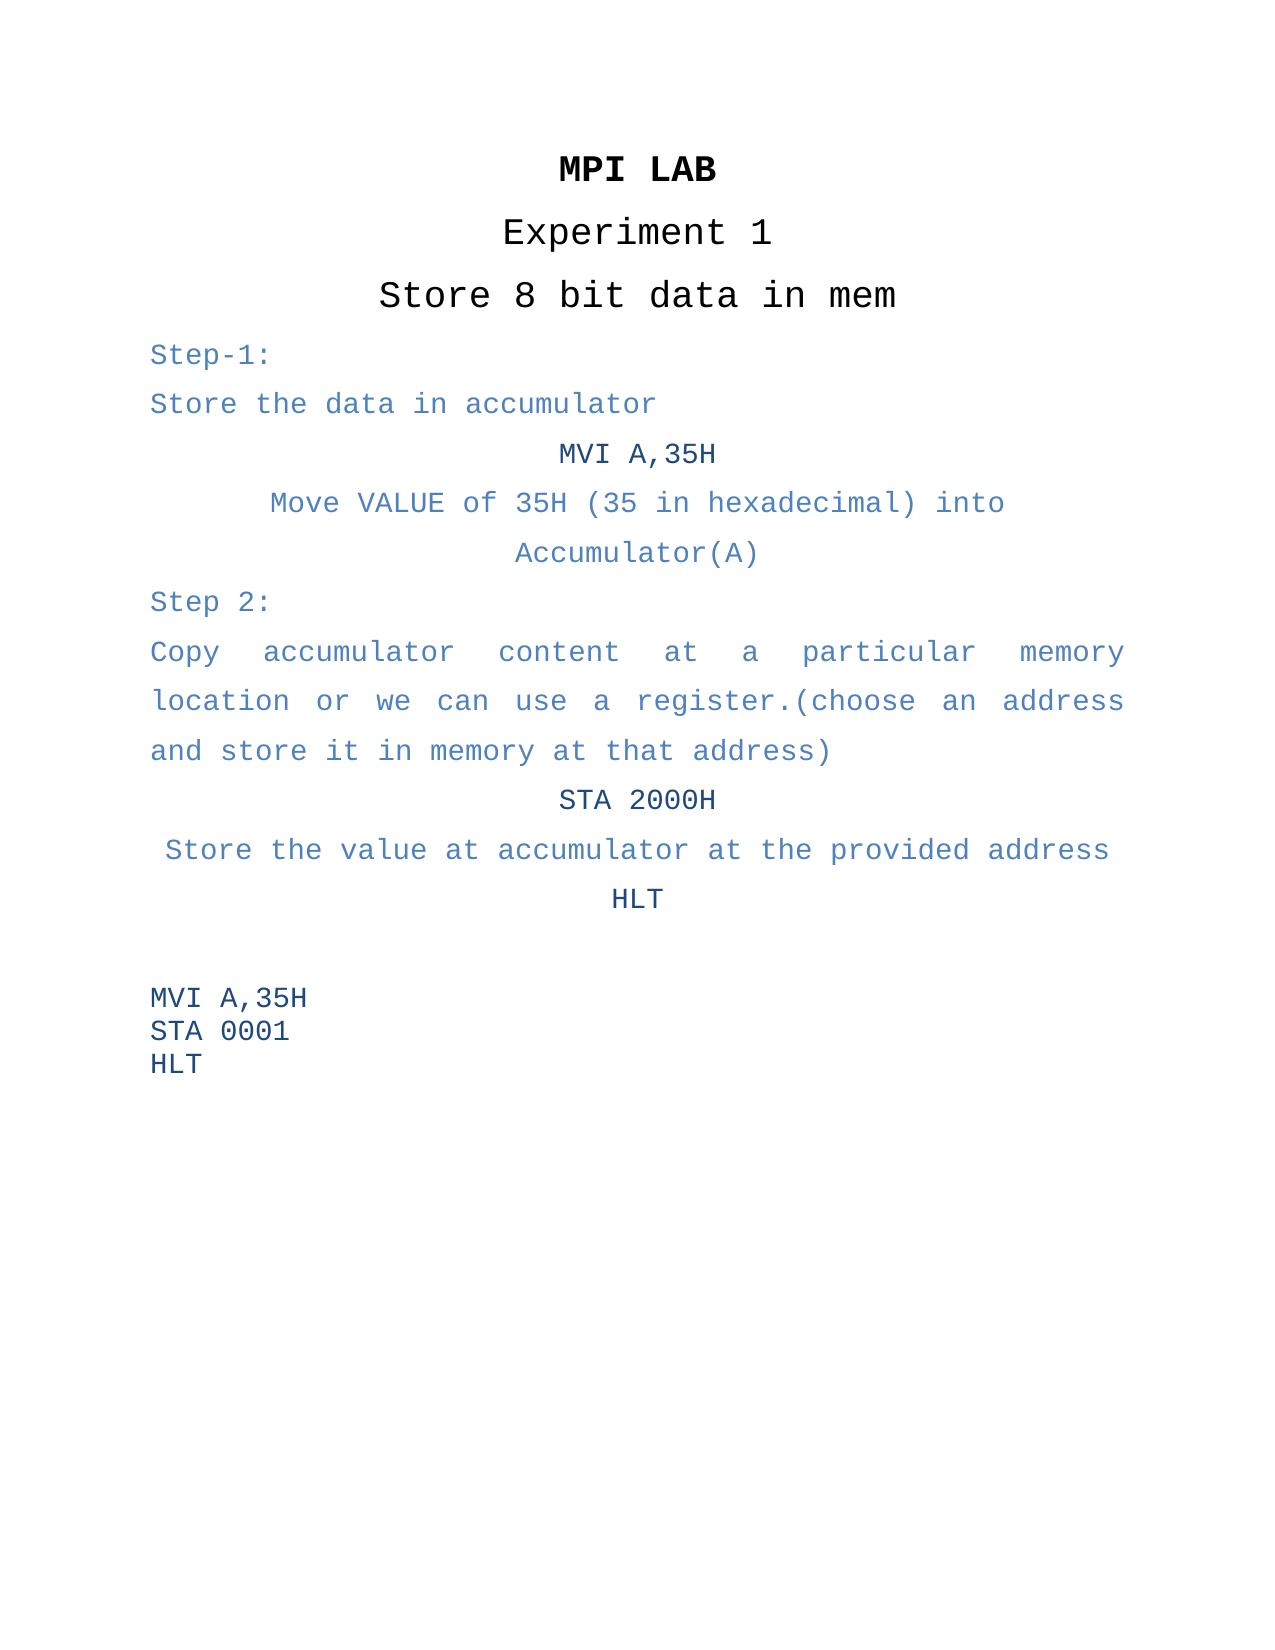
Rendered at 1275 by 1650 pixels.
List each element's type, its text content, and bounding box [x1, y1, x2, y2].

text MVI A,35H [150, 439, 1125, 472]
text MPI LAB [150, 150, 1125, 192]
text HLT [150, 1049, 1125, 1082]
text STA 0001 [150, 1016, 1125, 1049]
text Store the data in accumulator [150, 389, 1125, 422]
text Copy accumulator content at a particular memory location or we can use a register.(choose an address and store it in memory at that address) [150, 637, 1125, 769]
text HLT [150, 884, 1125, 917]
text Move VALUE of 35H (35 in hexadecimal) into Accumulator(A) [150, 488, 1125, 571]
text Step-1: [150, 340, 1125, 373]
text STA 2000H [150, 785, 1125, 818]
text Step 2: [150, 587, 1125, 620]
text Store the value at accumulator at the provided address [150, 835, 1125, 868]
text MVI A,35H [150, 983, 1125, 1016]
text Experiment 1 [150, 213, 1125, 256]
text Store 8 bit data in mem [150, 277, 1125, 319]
